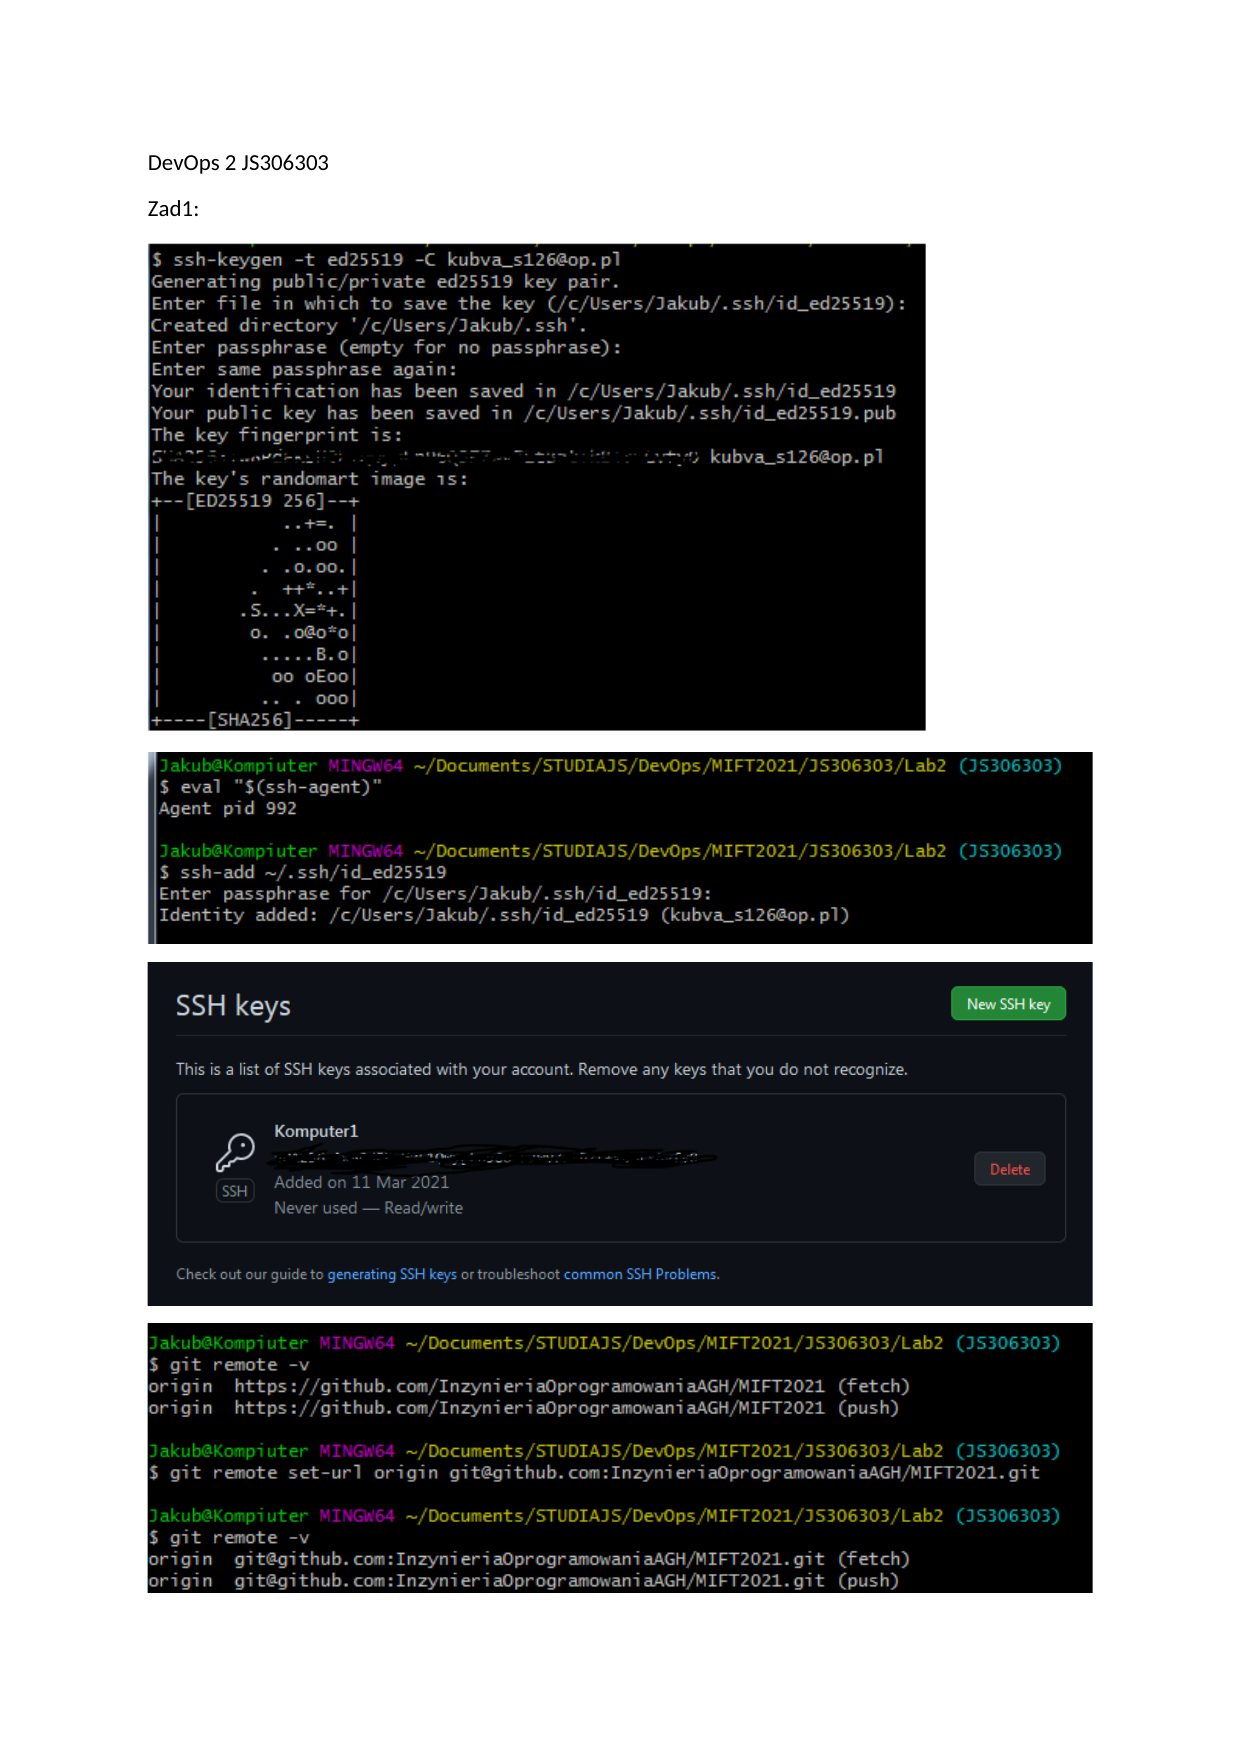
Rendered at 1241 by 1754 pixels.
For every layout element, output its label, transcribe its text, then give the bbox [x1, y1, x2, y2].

picture [147, 752, 1093, 944]
picture [147, 241, 926, 734]
text DevOps 2 JS306303 [148, 148, 1093, 176]
text Zad1: [148, 194, 1093, 222]
picture [147, 1323, 1093, 1593]
picture [147, 962, 1093, 1306]
